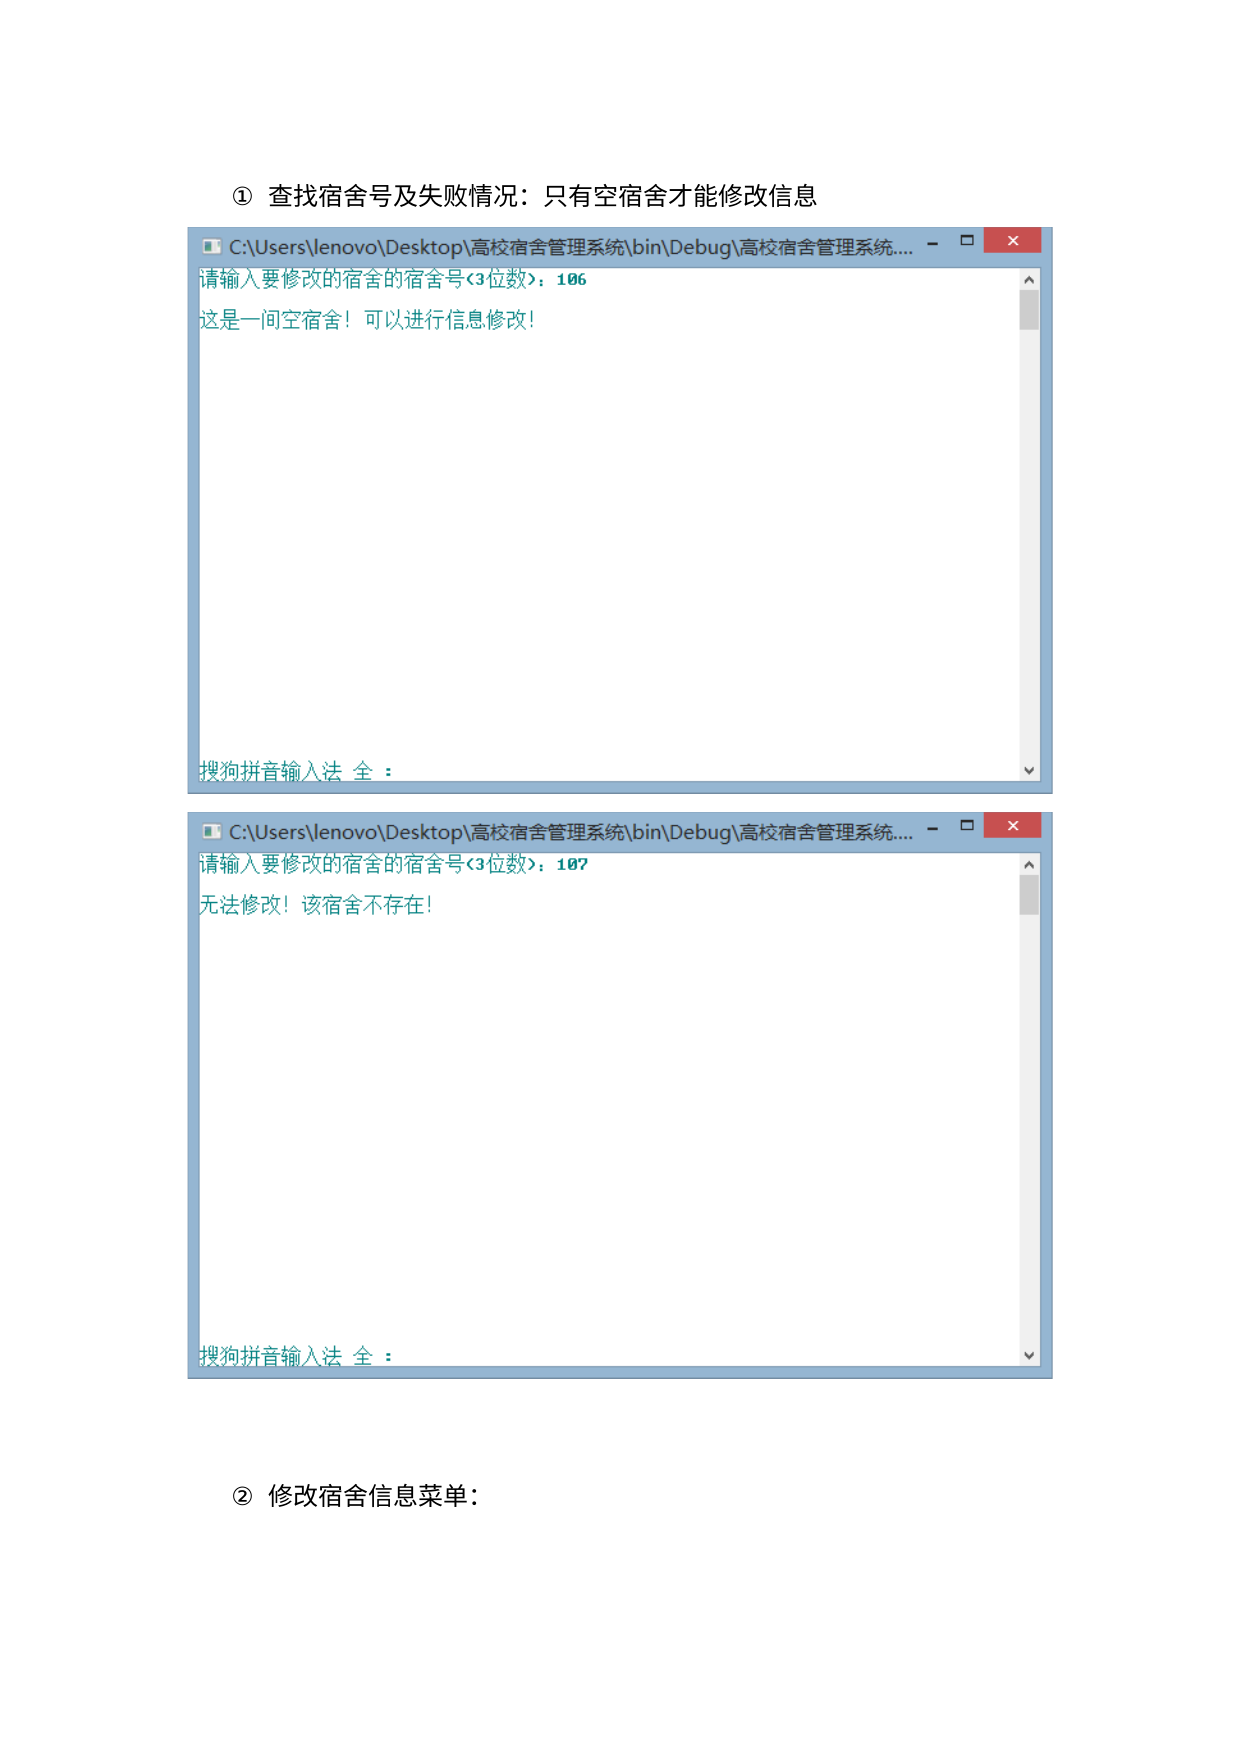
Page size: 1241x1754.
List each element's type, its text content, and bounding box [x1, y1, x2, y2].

list 查找宿舍号及失败情况：只有空宿舍才能修改信息 [231, 162, 1053, 227]
list 修改宿舍信息菜单： [231, 1462, 1053, 1527]
picture [187, 812, 1053, 1379]
picture [187, 227, 1053, 794]
